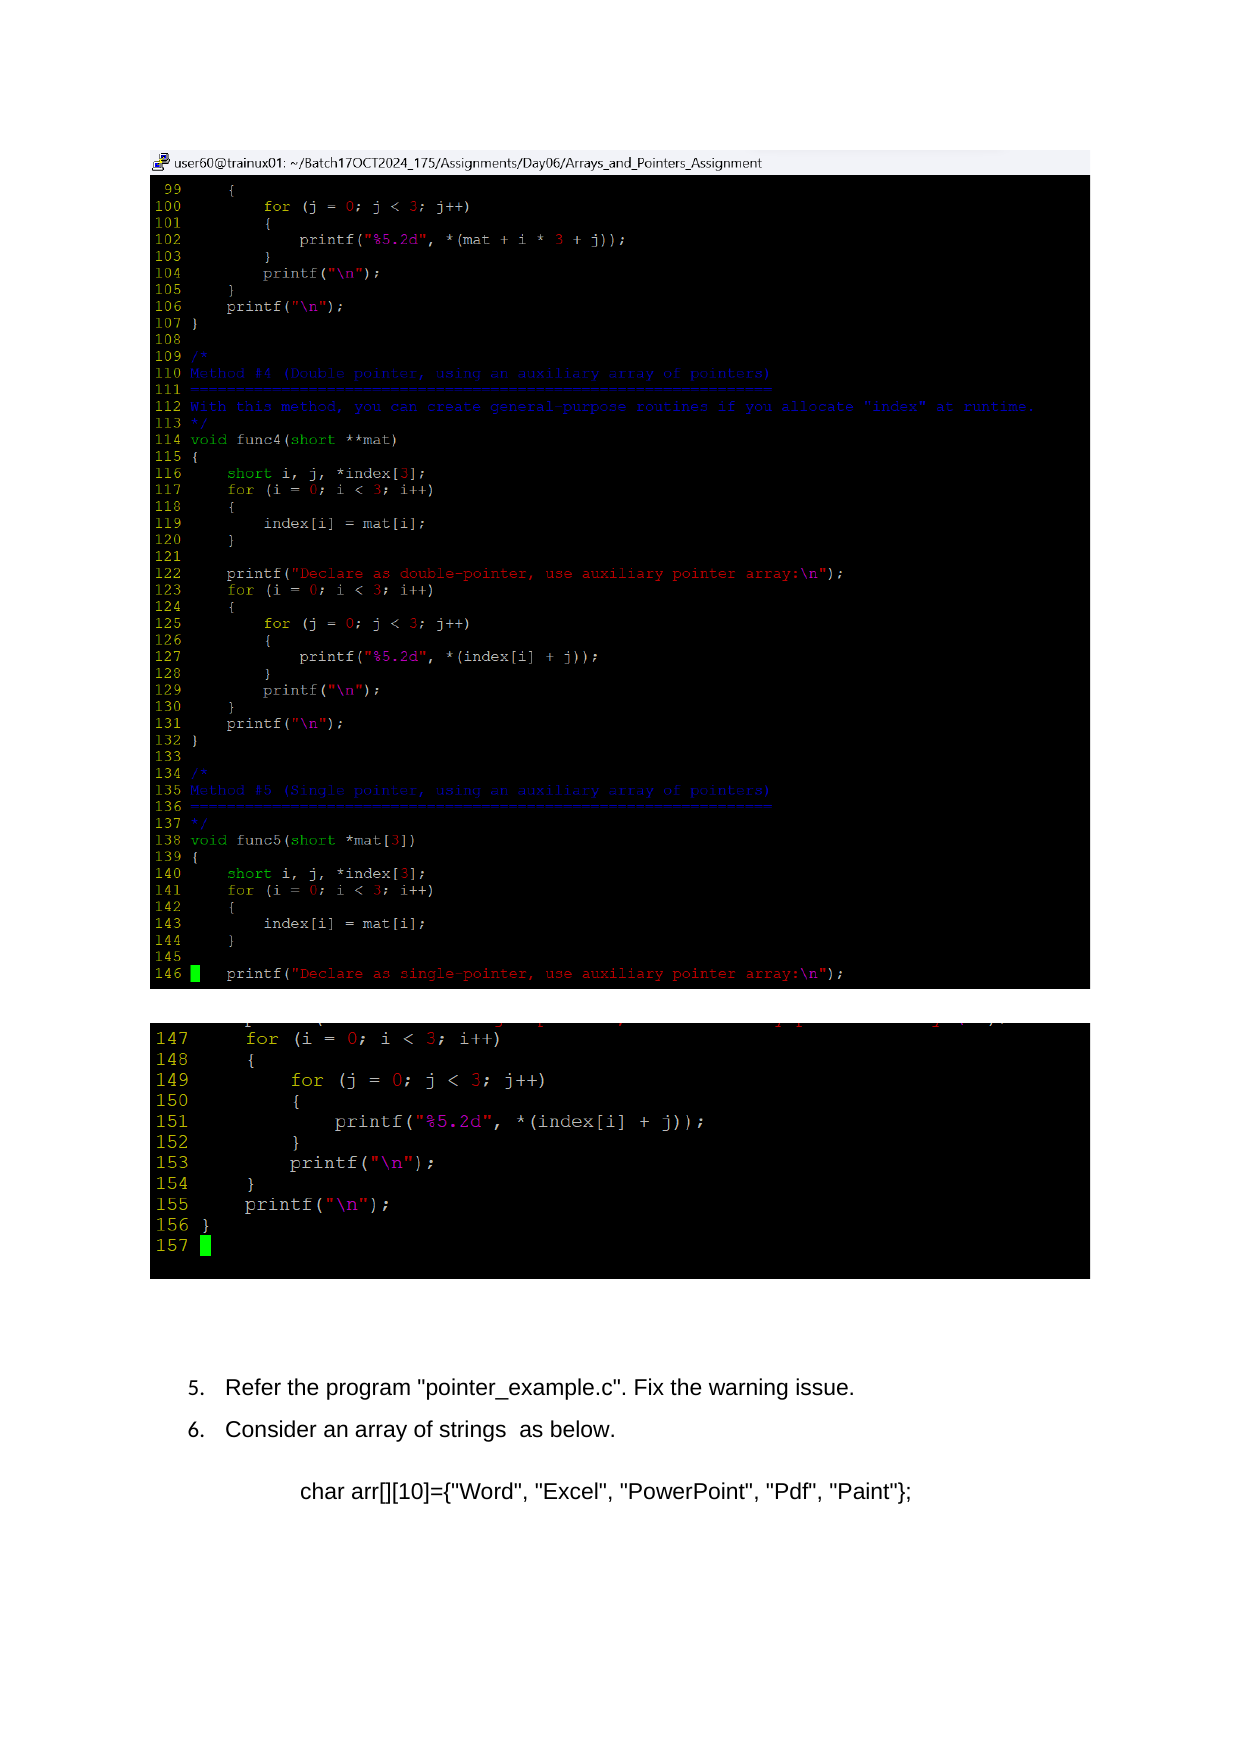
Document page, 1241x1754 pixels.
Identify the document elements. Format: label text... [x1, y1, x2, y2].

list Refer the program "pointer_example.c". Fix the warning issue. [187, 1373, 1090, 1401]
list Consider an array of strings as below. [187, 1415, 1090, 1443]
picture [150, 150, 1091, 989]
picture [150, 1023, 1091, 1279]
text char arr[][10]={"Word", "Excel", "PowerPoint", "Pdf", "Paint"}; [225, 1478, 1090, 1504]
